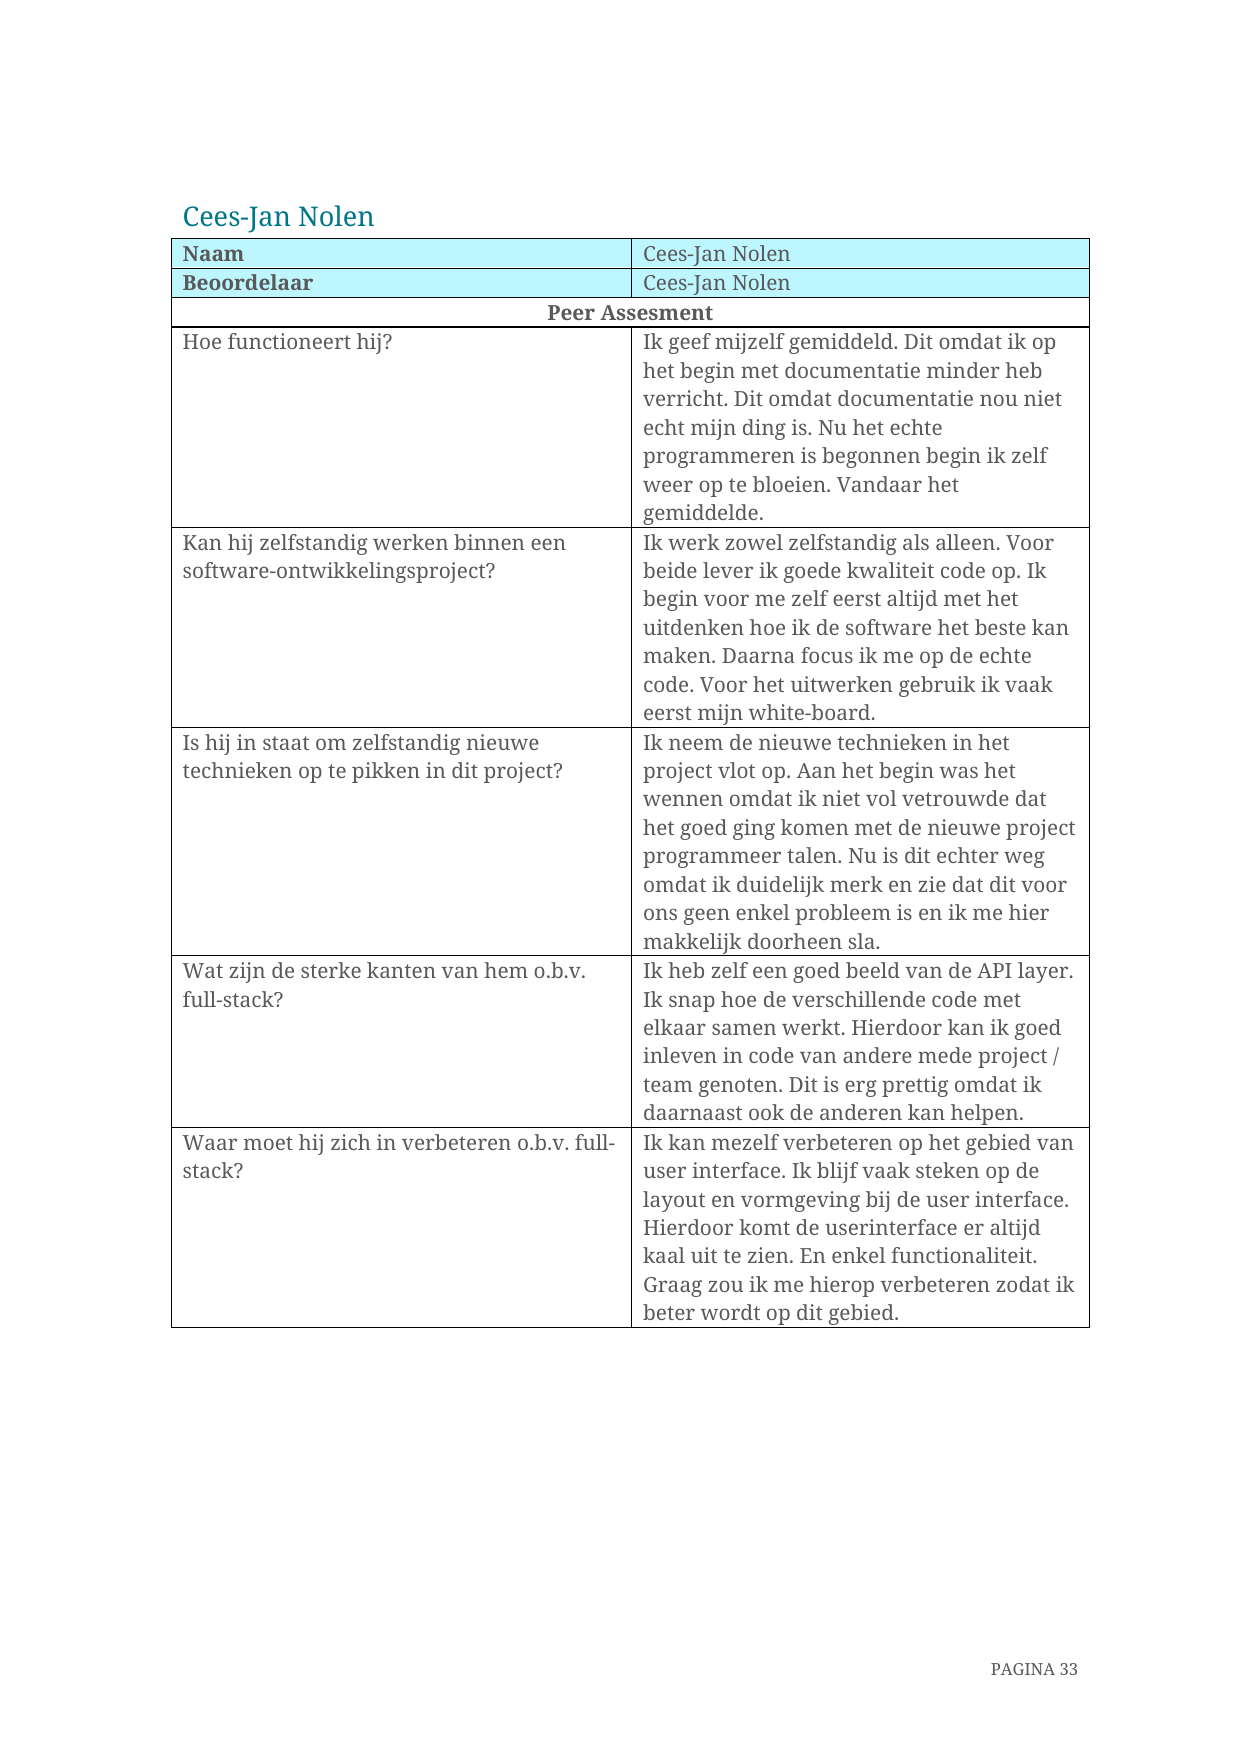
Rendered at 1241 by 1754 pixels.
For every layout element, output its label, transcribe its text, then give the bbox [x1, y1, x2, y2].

table_cell Ik neem de nieuwe technieken in het project vlot op. Aan het begin was het wennen omdat ik niet vol vetrouwde dat het goed ging komen met de nieuwe project programmeer talen. Nu is dit echter weg omdat ik duidelijk merk en zie dat dit voor ons geen enkel probleem is en ik me hier makkelijk doorheen sla. [632, 728, 1089, 955]
table_cell Cees-Jan Nolen [632, 269, 1089, 297]
table_cell Wat zijn de sterke kanten van hem o.b.v. full-stack? [172, 956, 631, 1127]
table_cell Ik heb zelf een goed beeld van de API layer. Ik snap hoe de verschillende code met elkaar samen werkt. Hierdoor kan ik goed inleven in code van andere mede project / team genoten. Dit is erg prettig omdat ik daarnaast ook de anderen kan helpen. [632, 956, 1089, 1127]
table_cell Peer Assesment [172, 298, 1089, 326]
table_header Naam [172, 239, 631, 267]
table_cell Waar moet hij zich in verbeteren o.b.v. full-stack? [172, 1128, 631, 1327]
table_cell Kan hij zelfstandig werken binnen een software-ontwikkelingsproject? [172, 528, 631, 727]
table_cell Hoe functioneert hij? [172, 328, 631, 527]
subtitle Cees-Jan Nolen [182, 197, 1078, 234]
table_header Cees-Jan Nolen [632, 239, 1089, 267]
table_cell Beoordelaar [172, 269, 631, 297]
table_cell Ik geef mijzelf gemiddeld. Dit omdat ik op het begin met documentatie minder heb verricht. Dit omdat documentatie nou niet echt mijn ding is. Nu het echte programmeren is begonnen begin ik zelf weer op te bloeien. Vandaar het gemiddelde. [632, 328, 1089, 527]
table_cell Ik werk zowel zelfstandig als alleen. Voor beide lever ik goede kwaliteit code op. Ik begin voor me zelf eerst altijd met het uitdenken hoe ik de software het beste kan maken. Daarna focus ik me op de echte code. Voor het uitwerken gebruik ik vaak eerst mijn white-board. [632, 528, 1089, 727]
table_cell Ik kan mezelf verbeteren op het gebied van user interface. Ik blijf vaak steken op de layout en vormgeving bij de user interface. Hierdoor komt de userinterface er altijd kaal uit te zien. En enkel functionaliteit. Graag zou ik me hierop verbeteren zodat ik beter wordt op dit gebied. [632, 1128, 1089, 1327]
table_cell Is hij in staat om zelfstandig nieuwe technieken op te pikken in dit project? [172, 728, 631, 955]
